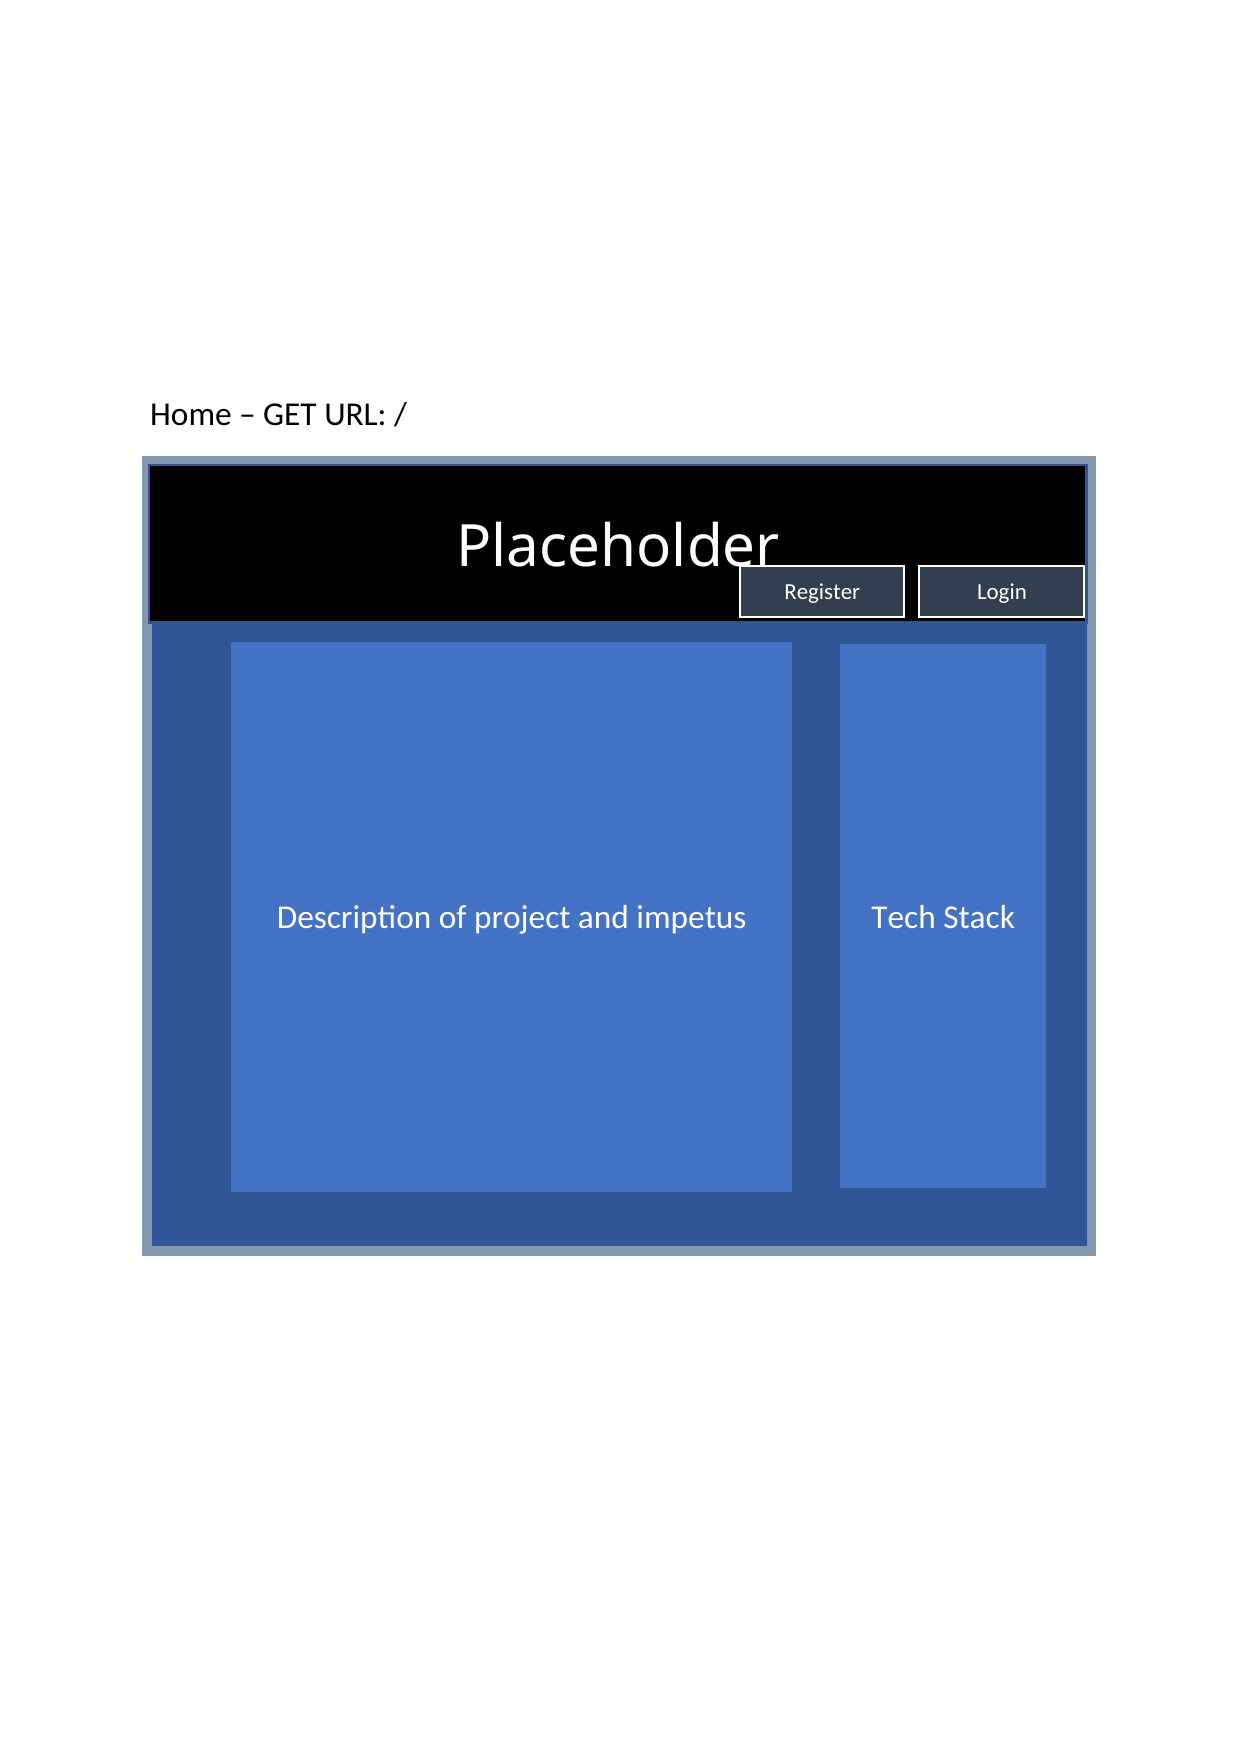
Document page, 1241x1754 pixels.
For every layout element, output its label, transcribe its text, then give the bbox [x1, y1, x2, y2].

text Home – GET URL: / [150, 392, 1090, 433]
